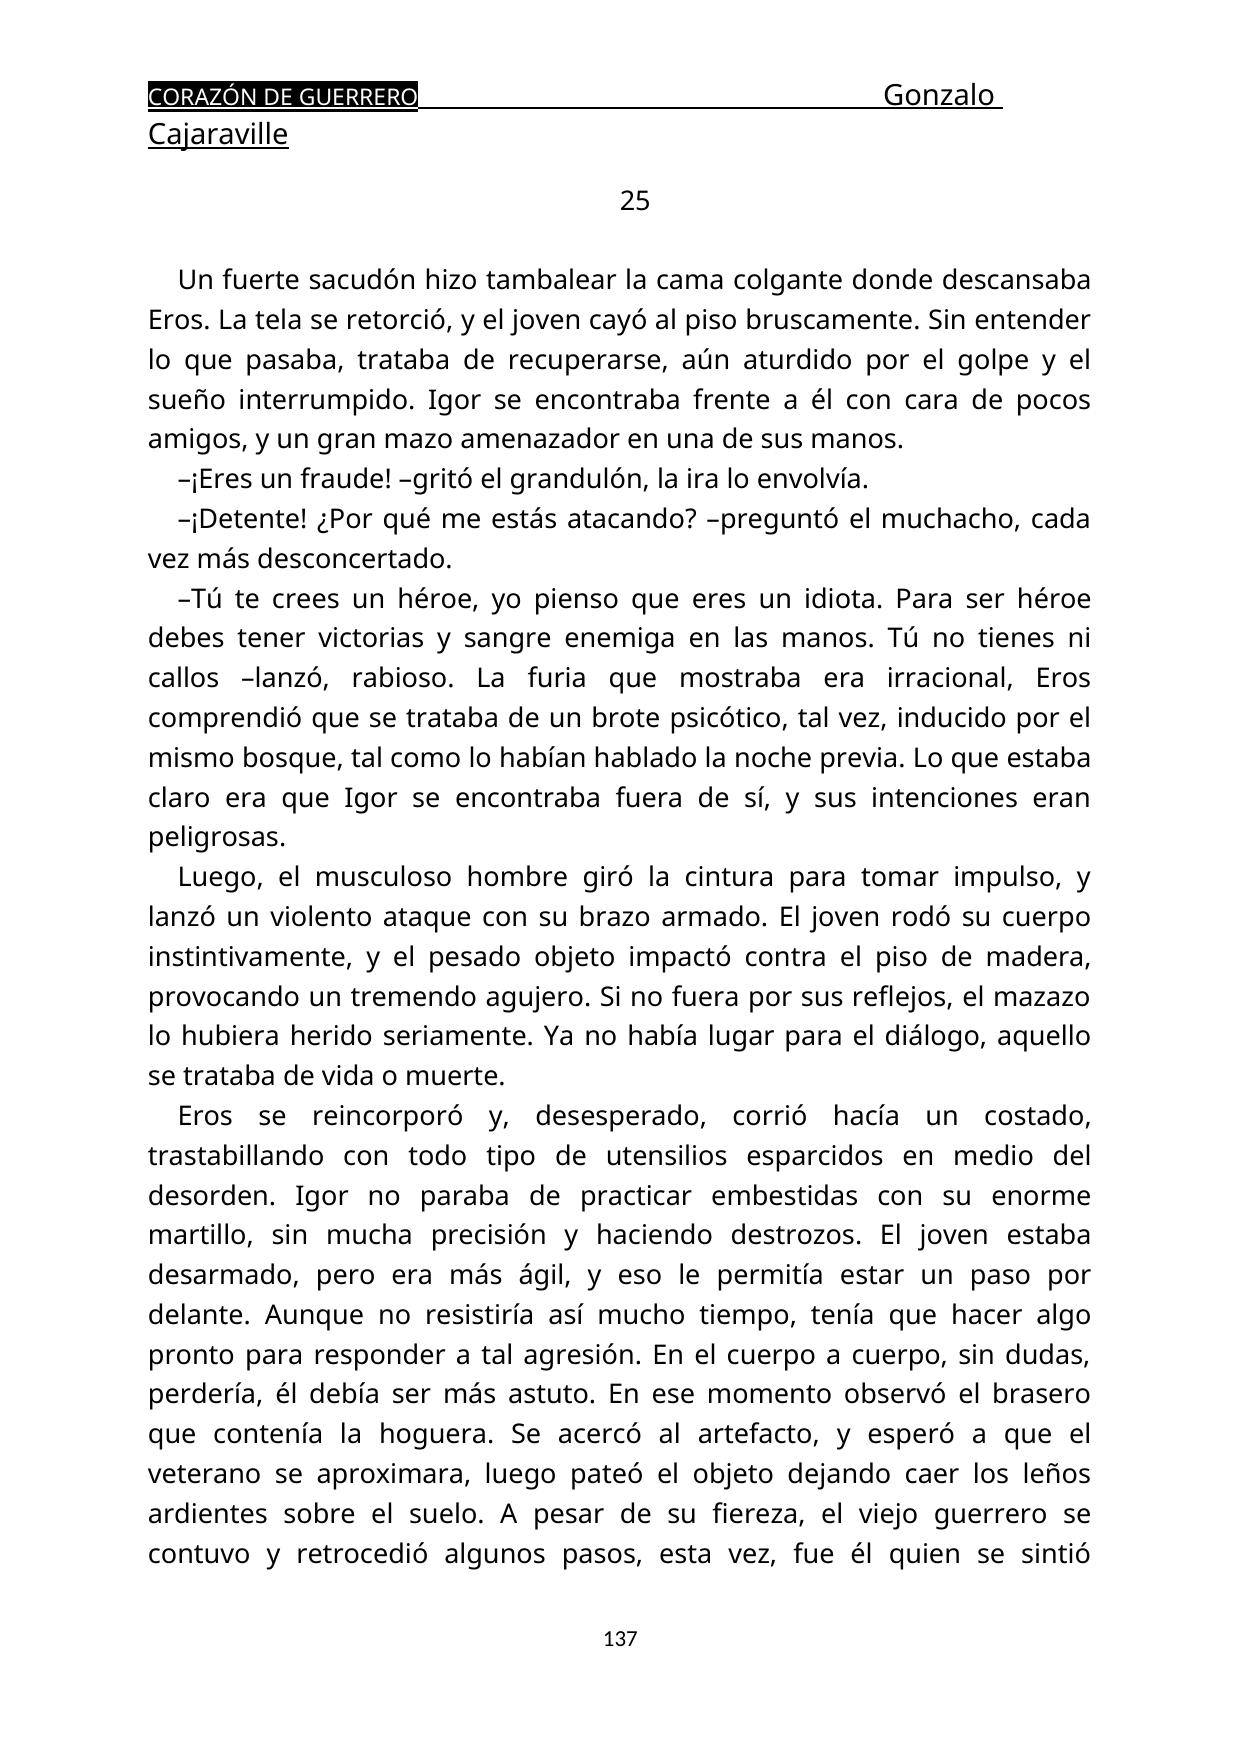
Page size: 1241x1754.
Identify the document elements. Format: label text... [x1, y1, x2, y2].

text 25 [148, 181, 1092, 218]
text –Tú te crees un héroe, yo pienso que eres un idiota. Para ser héroe debes tener victorias y sangre enemiga en las manos. Tú no tienes ni callos –lanzó, rabioso. La furia que mostraba era irracional, Eros comprendió que se trataba de un brote psicótico, tal vez, inducido por el mismo bosque, tal como lo habían hablado la noche previa. Lo que estaba claro era que Igor se encontraba fuera de sí, y sus intenciones eran peligrosas. [148, 579, 1092, 855]
text –¡Detente! ¿Por qué me estás atacando? –preguntó el muchacho, cada vez más desconcertado. [148, 499, 1092, 576]
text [148, 1096, 1092, 1571]
text –¡Eres un fraude! –gritó el grandulón, la ira lo envolvía. [148, 460, 1092, 497]
text Luego, el musculoso hombre giró la cintura para tomar impulso, y lanzó un violento ataque con su brazo armado. El joven rodó su cuerpo instintivamente, y el pesado objeto impactó contra el piso de madera, provocando un tremendo agujero. Si no fuera por sus reflejos, el mazazo lo hubiera herido seriamente. Ya no había lugar para el diálogo, aquello se trataba de vida o muerte. [148, 858, 1092, 1093]
text Un fuerte sacudón hizo tambalear la cama colgante donde descansaba Eros. La tela se retorció, y el joven cayó al piso bruscamente. Sin entender lo que pasaba, trataba de recuperarse, aún aturdido por el golpe y el sueño interrumpido. Igor se encontraba frente a él con cara de pocos amigos, y un gran mazo amenazador en una de sus manos. [148, 261, 1092, 457]
